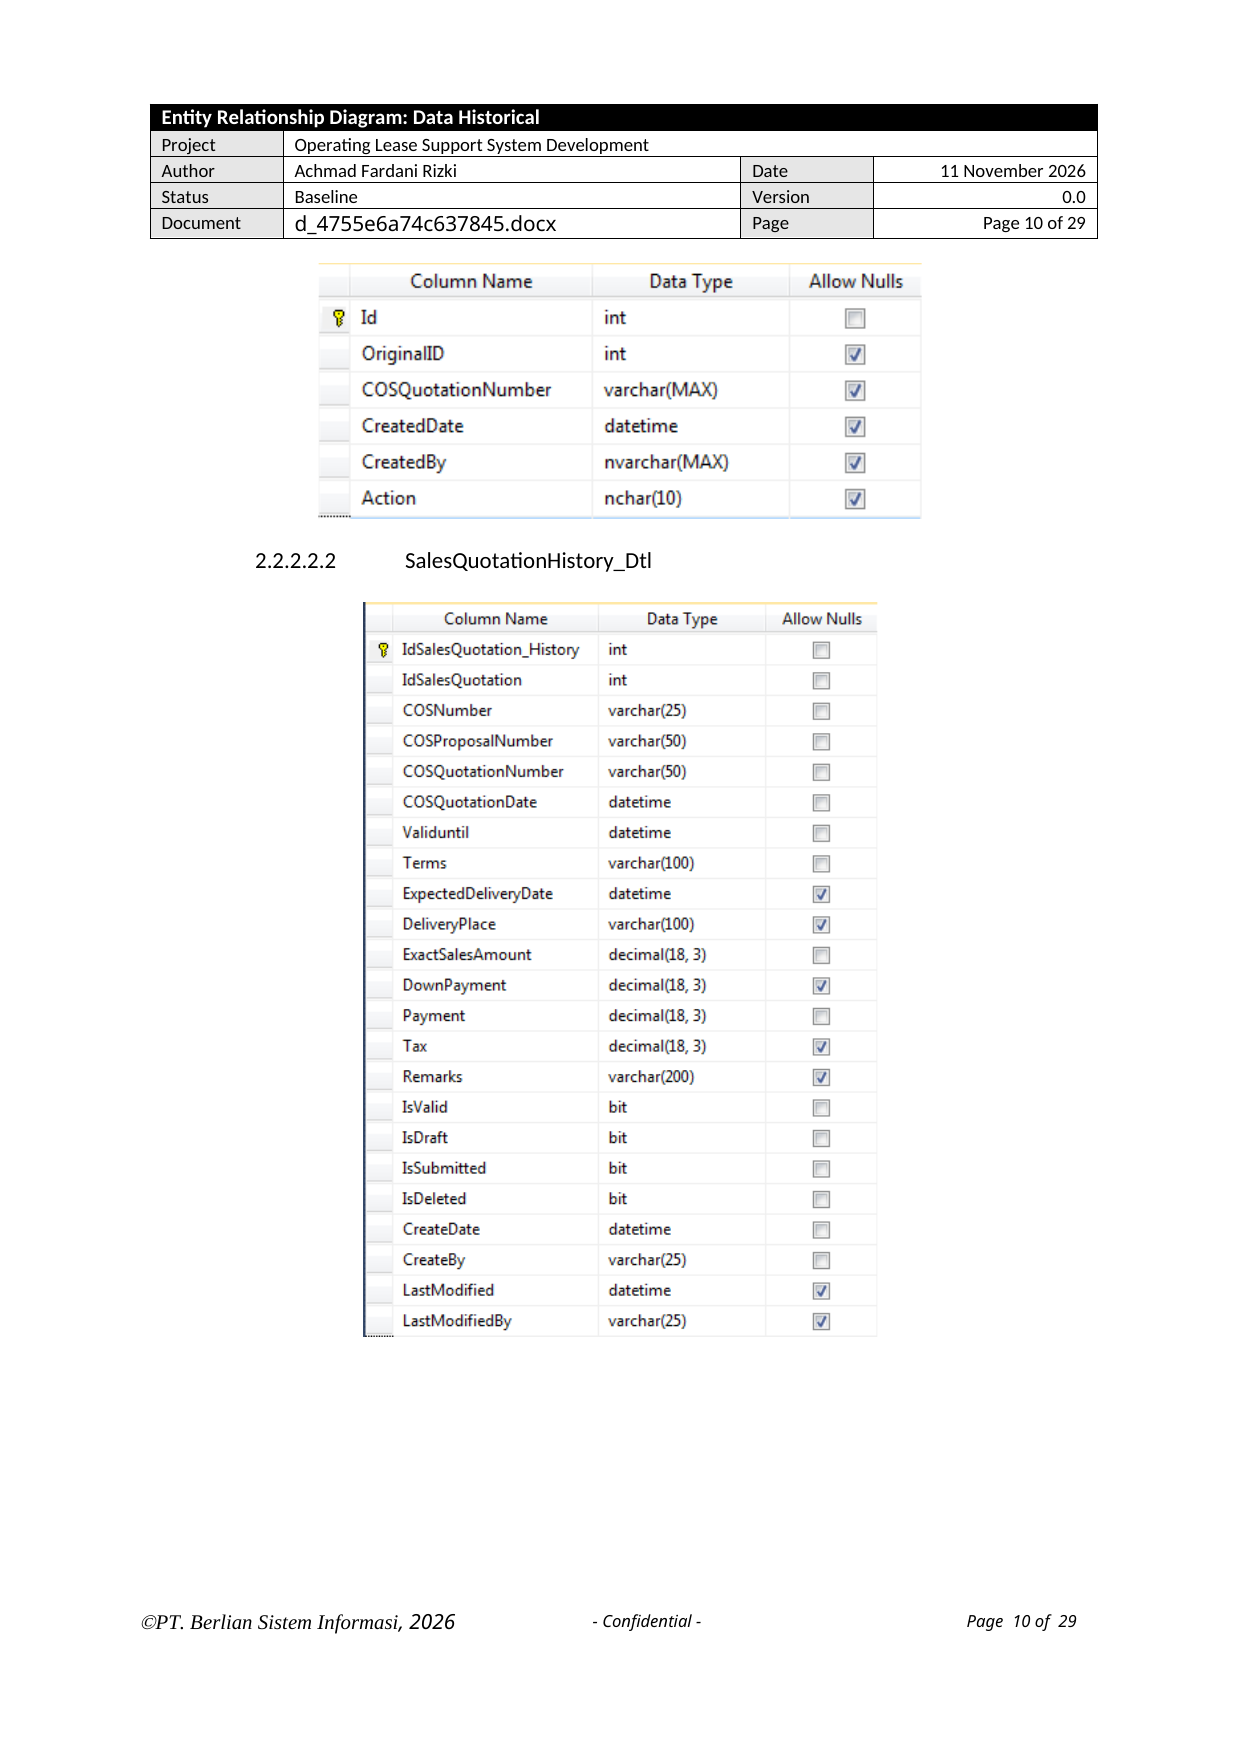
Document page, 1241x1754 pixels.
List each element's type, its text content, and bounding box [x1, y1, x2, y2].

list SalesQuotationHistory_Dtl [255, 547, 1090, 575]
picture [363, 602, 878, 1337]
picture [318, 263, 922, 519]
